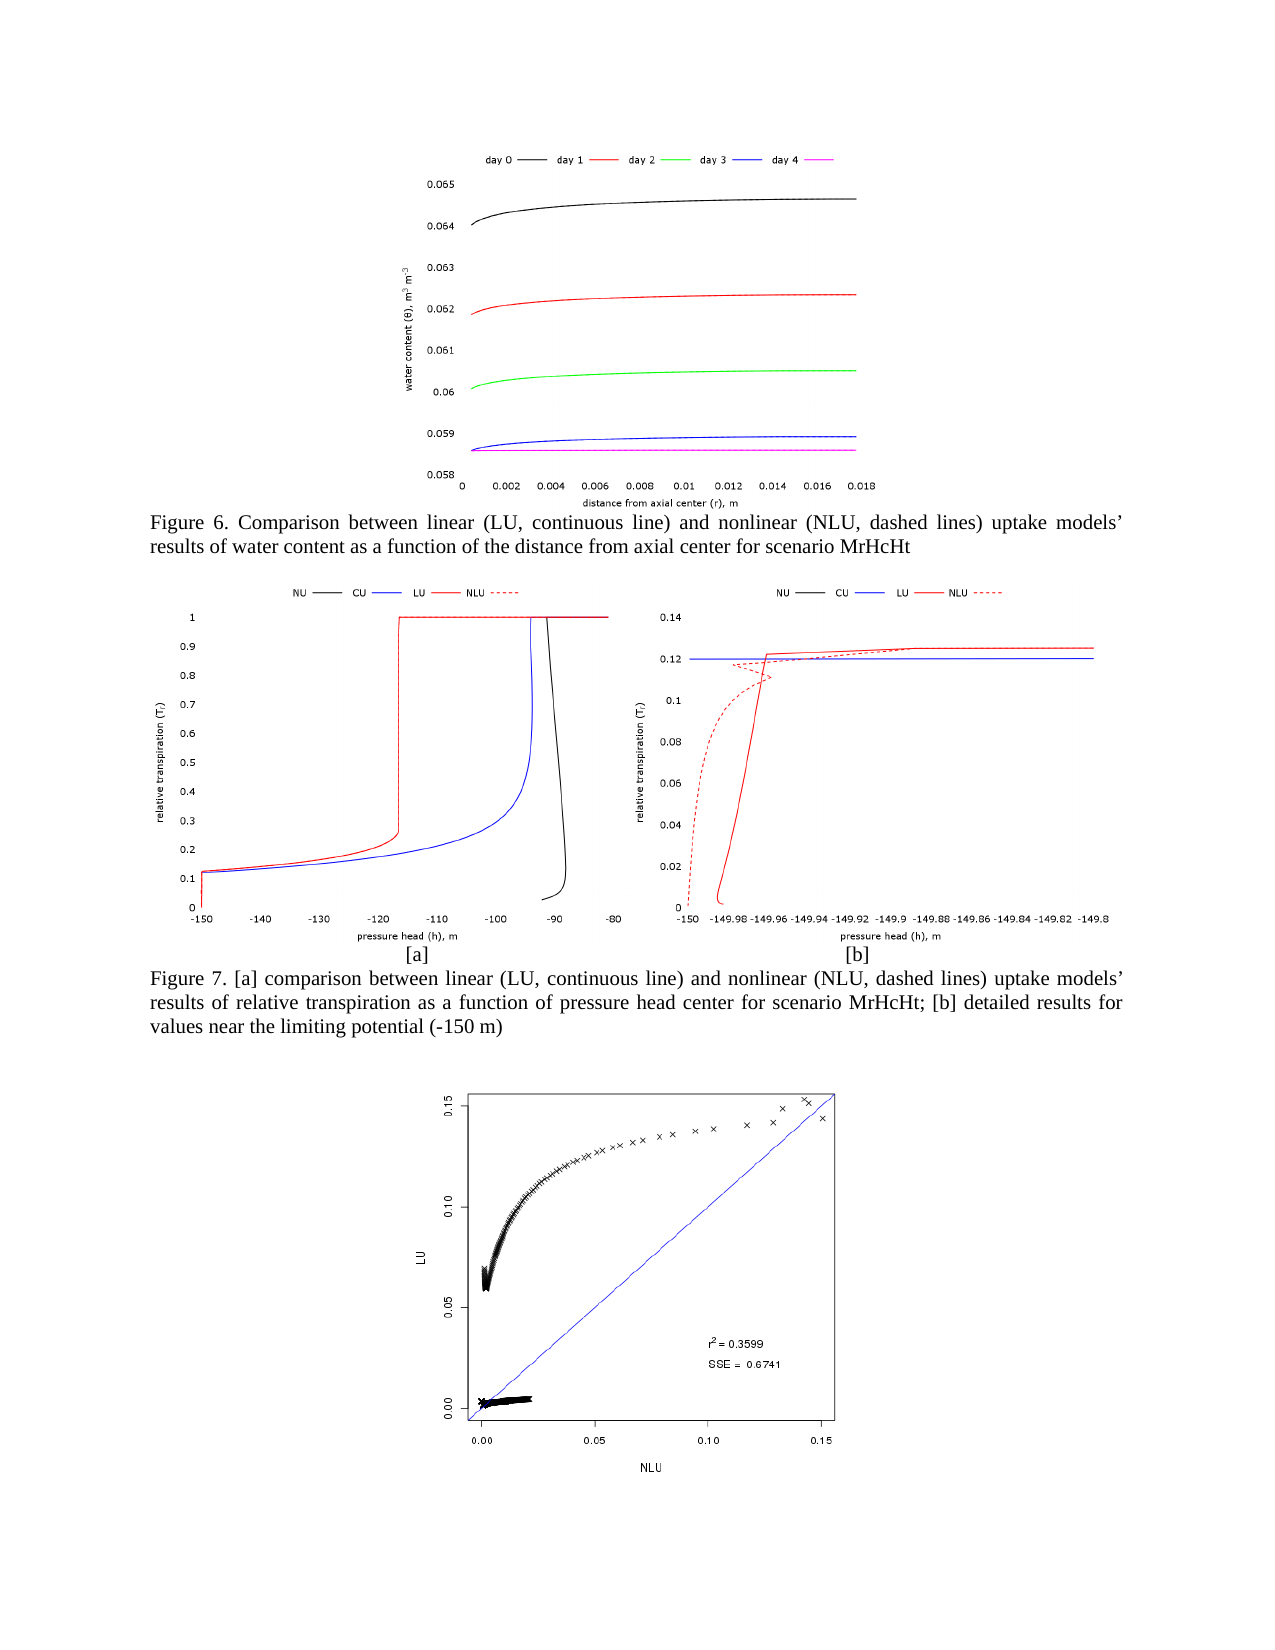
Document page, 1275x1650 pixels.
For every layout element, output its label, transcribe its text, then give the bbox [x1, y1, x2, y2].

picture [397, 150, 878, 510]
text Figure 7. [a] comparison between linear (LU, continuous line) and nonlinear (NLU, dashed lines) uptake models’ results of relative transpiration as a function of pressure head center for scenario MrHcHt; [b] detailed results for values near the limiting potential (-150 m) [150, 966, 1125, 1038]
picture [412, 1038, 863, 1489]
text [a] [b] [150, 942, 1125, 966]
picture [150, 582, 1110, 943]
text Figure 6. Comparison between linear (LU, continuous line) and nonlinear (NLU, dashed lines) uptake models’ results of water content as a function of the distance from axial center for scenario MrHcHt [150, 510, 1125, 558]
